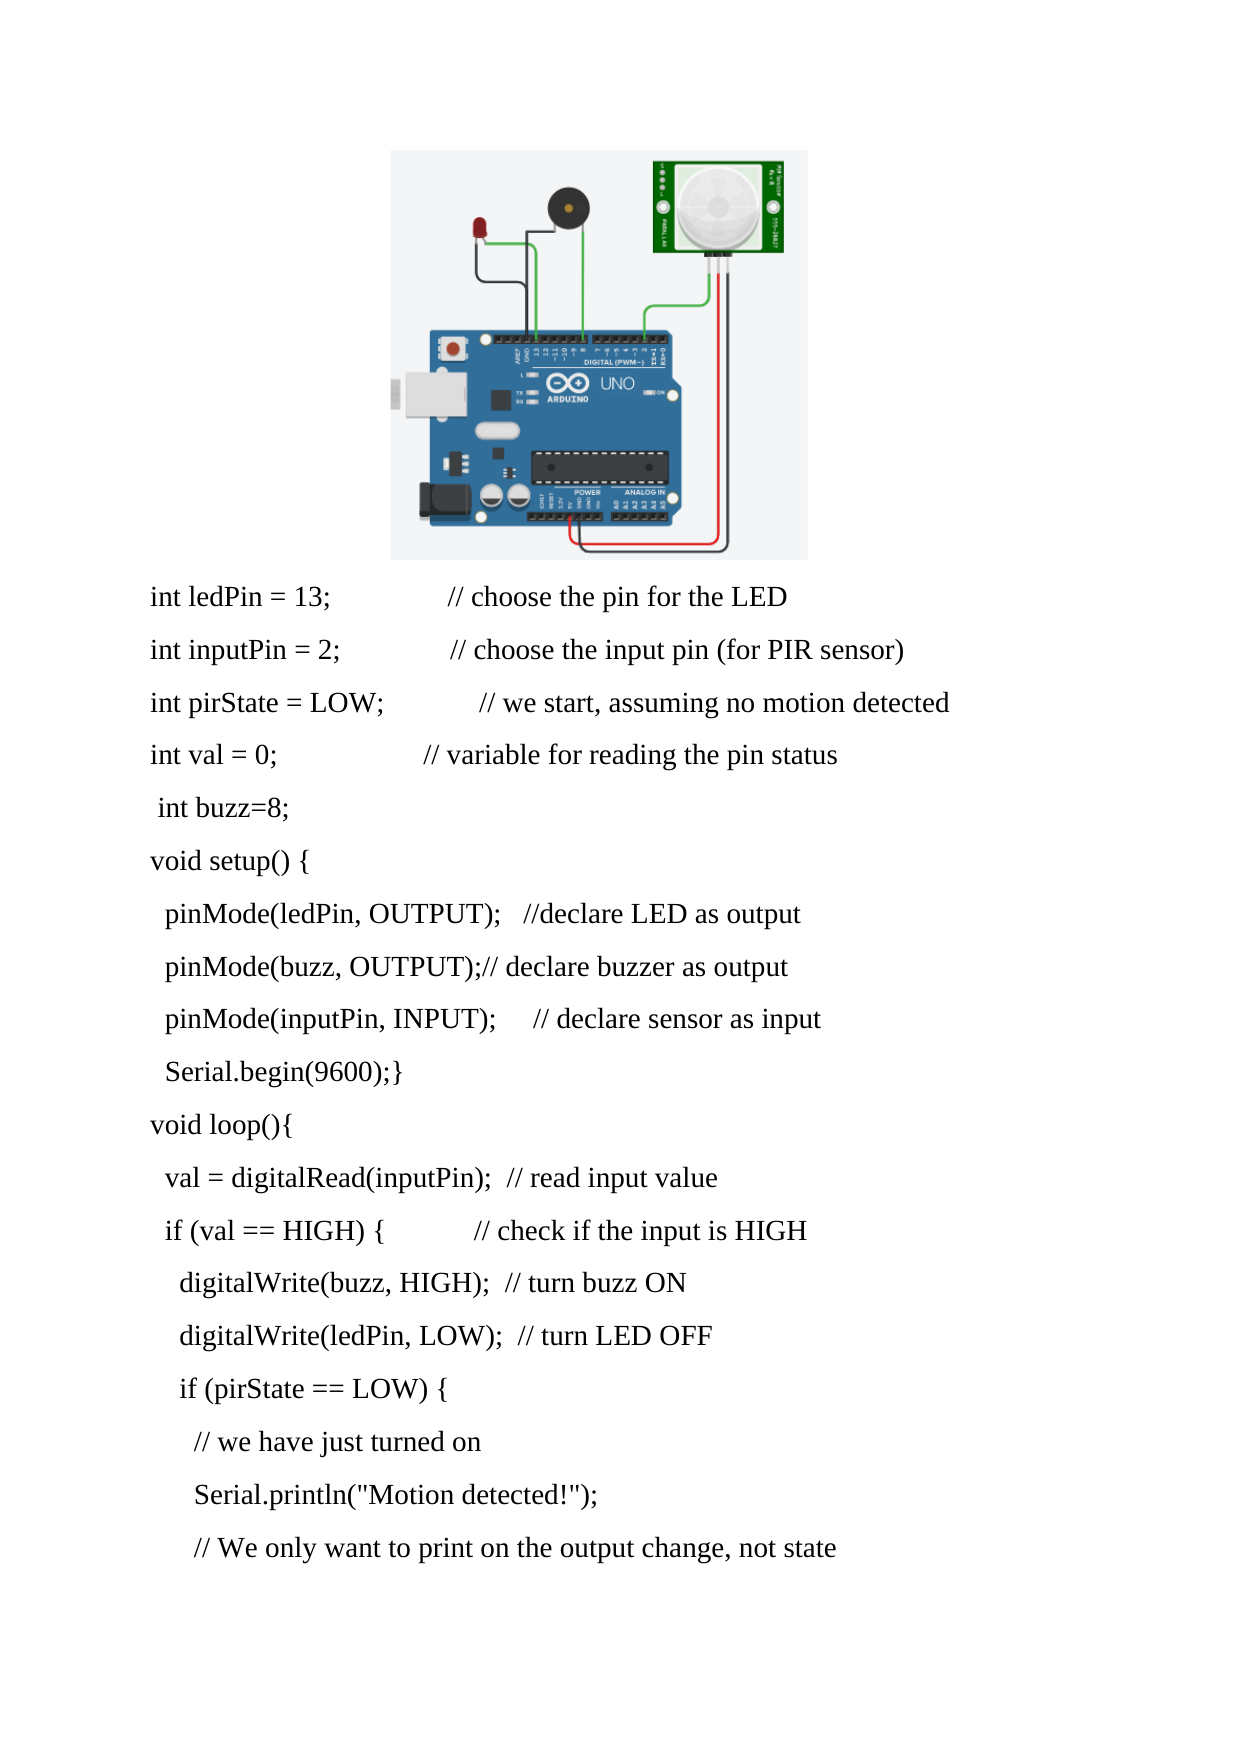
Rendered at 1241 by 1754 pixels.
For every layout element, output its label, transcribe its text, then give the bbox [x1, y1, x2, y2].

text Serial.begin(9600);} [150, 1054, 1090, 1088]
text digitalWrite(buzz, HIGH); // turn buzz ON [150, 1266, 1090, 1299]
text int ledPin = 13; // choose the pin for the LED [150, 579, 1090, 613]
text // we have just turned on [150, 1424, 1090, 1458]
text int pirState = LOW; // we start, assuming no motion detected [150, 685, 1090, 718]
text int val = 0; // variable for reading the pin status [150, 737, 1090, 771]
text Serial.println("Motion detected!"); [150, 1477, 1090, 1510]
text val = digitalRead(inputPin); // read input value [150, 1160, 1090, 1193]
text pinMode(ledPin, OUTPUT); //declare LED as output [150, 896, 1090, 929]
text // We only want to print on the output change, not state [150, 1530, 1090, 1563]
text if (val == HIGH) { // check if the input is HIGH [150, 1213, 1090, 1246]
text void loop(){ [150, 1107, 1090, 1141]
text digitalWrite(ledPin, LOW); // turn LED OFF [150, 1318, 1090, 1352]
text int inputPin = 2; // choose the input pin (for PIR sensor) [150, 632, 1090, 665]
text if (pirState == LOW) { [150, 1371, 1090, 1405]
text pinMode(buzz, OUTPUT);// declare buzzer as output [150, 949, 1090, 982]
text int buzz=8; [150, 790, 1090, 824]
text pinMode(inputPin, INPUT); // declare sensor as input [150, 1002, 1090, 1035]
picture [390, 150, 808, 560]
text void setup() { [150, 843, 1090, 877]
